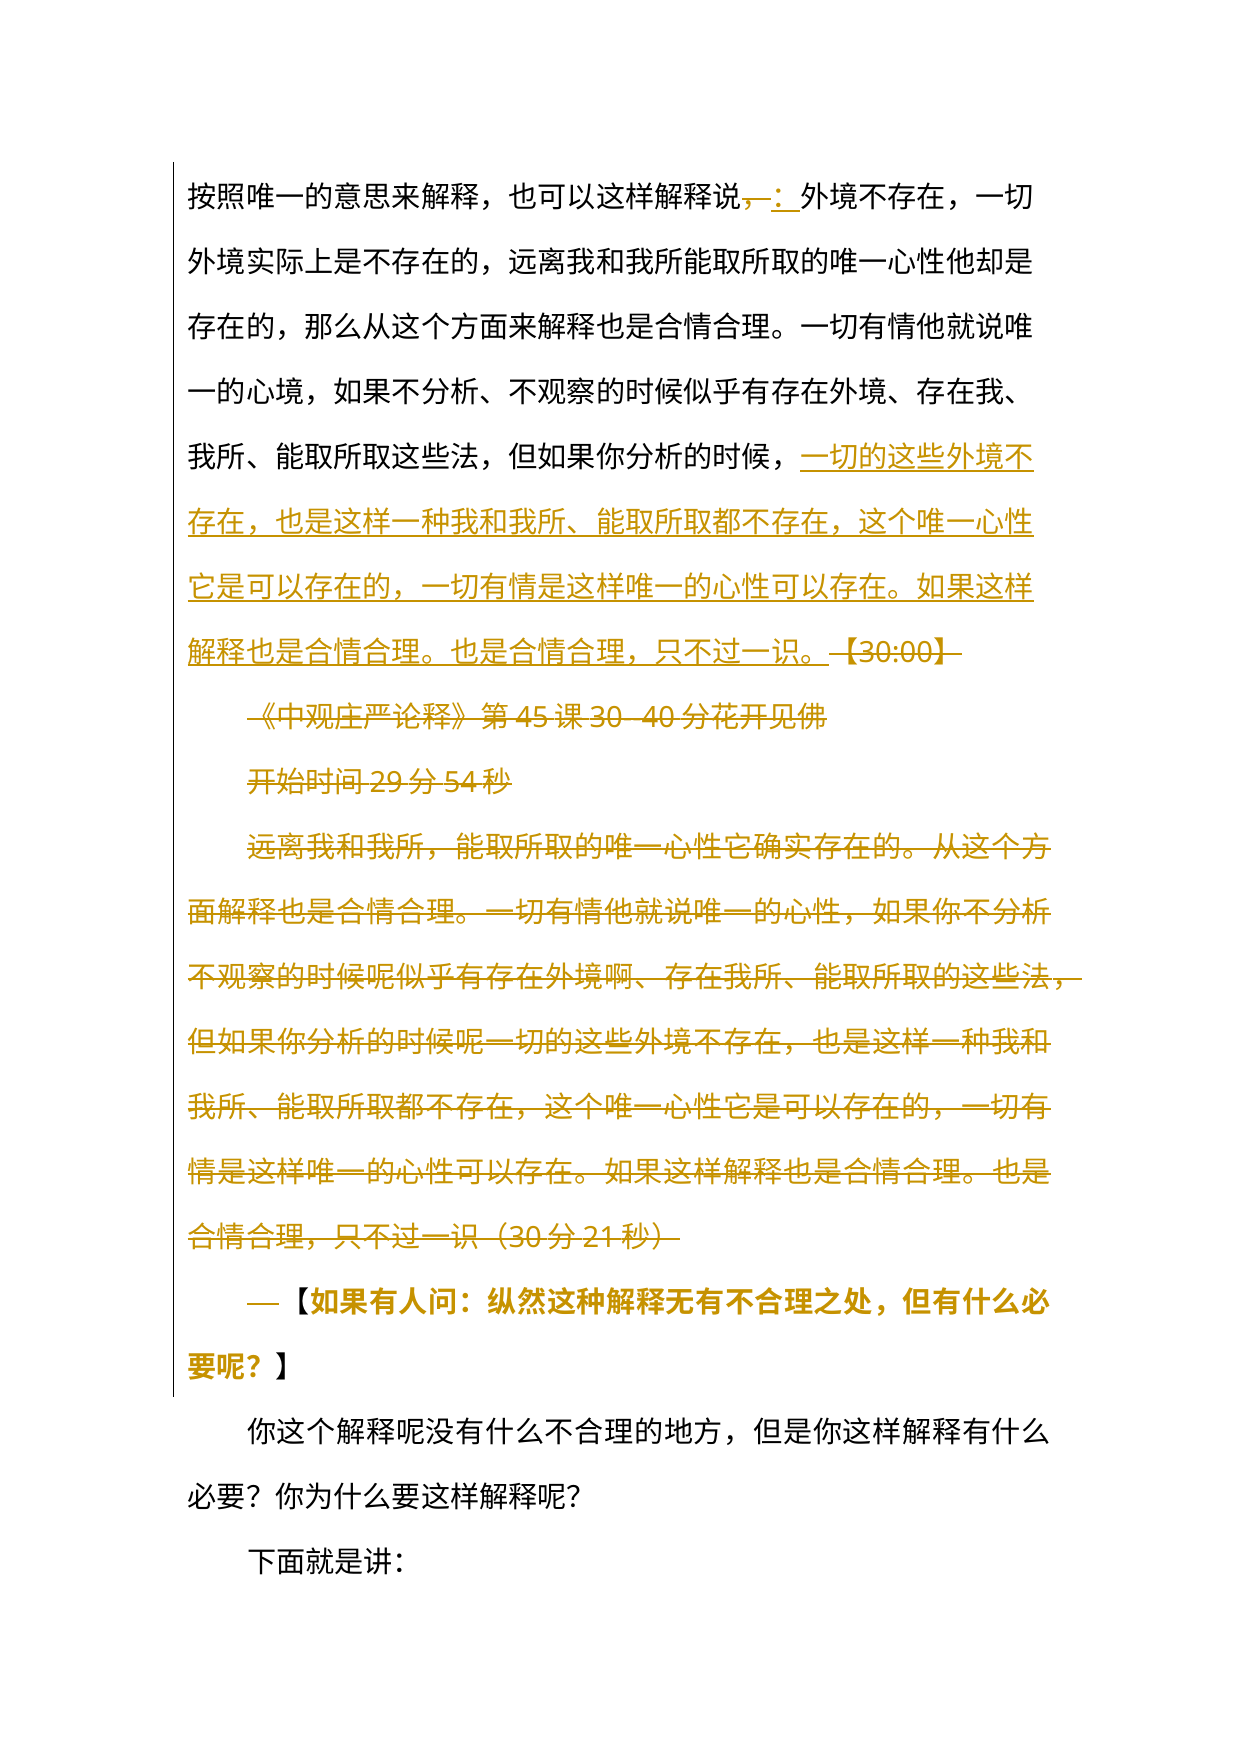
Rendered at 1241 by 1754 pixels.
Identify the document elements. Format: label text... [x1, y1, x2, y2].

text 你这个解释呢没有什么不合理的地方，但是你这样解释有什么必要？你为什么要这样解释呢？ [187, 1397, 1053, 1527]
text 下面就是讲： [187, 1527, 1053, 1592]
text 【如果有人问：纵然这种解释无有不合理之处，但有什么必要呢？】 [187, 1267, 1053, 1397]
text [187, 162, 1053, 682]
